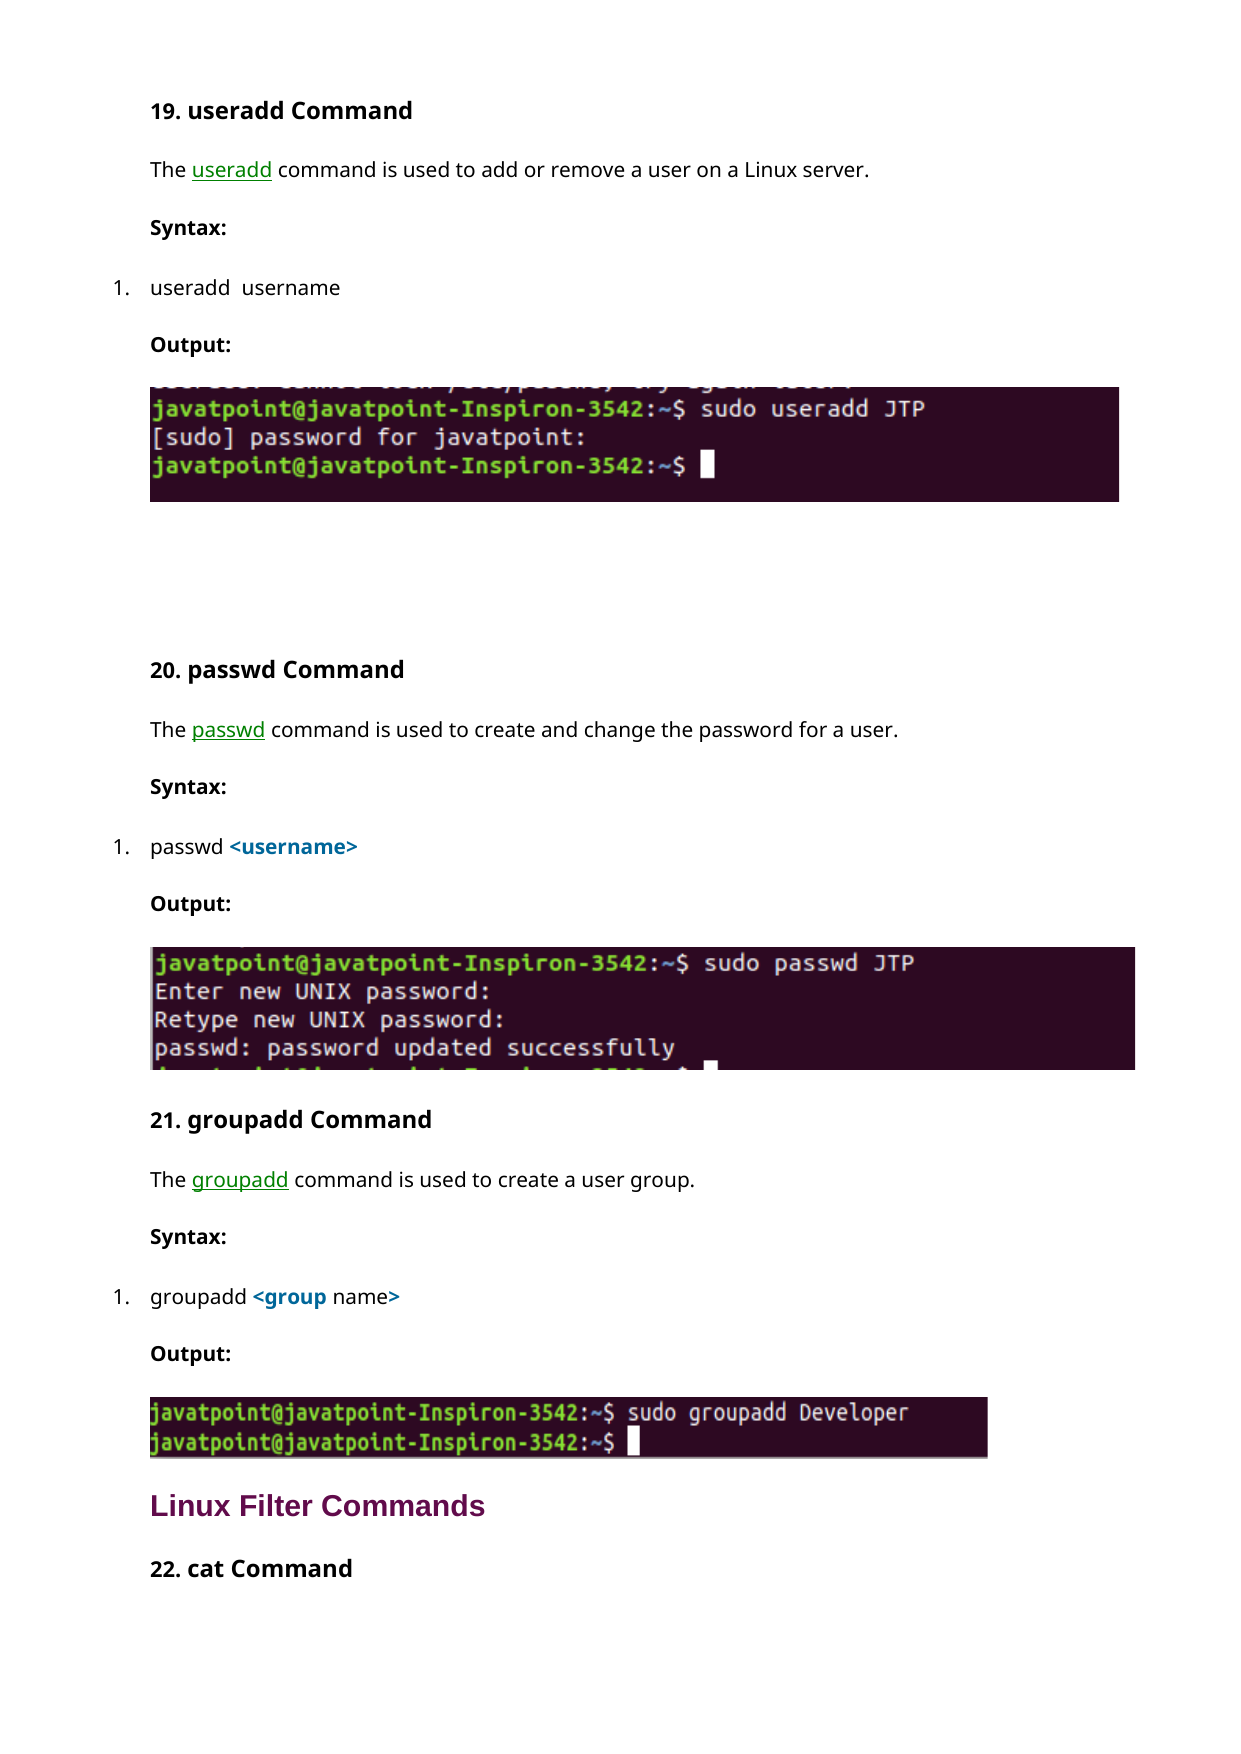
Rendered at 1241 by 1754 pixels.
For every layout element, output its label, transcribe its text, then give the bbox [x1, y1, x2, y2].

list passwd <username> [112, 830, 1090, 860]
picture [150, 387, 1120, 502]
text 22. cat Command [150, 1552, 1090, 1584]
text The groupadd command is used to create a user group. [150, 1165, 1090, 1193]
list groupadd <group name> [112, 1280, 1090, 1310]
text Syntax: [150, 213, 1090, 242]
text The useradd command is used to add or remove a user on a Linux server. [150, 156, 1090, 184]
text Output: [150, 1339, 1090, 1368]
text The passwd command is used to create and change the password for a user. [150, 715, 1090, 743]
text Syntax: [150, 1222, 1090, 1251]
text Output: [150, 330, 1090, 359]
picture [150, 1397, 988, 1459]
text 19. useradd Command [150, 94, 1090, 126]
text 20. passwd Command [150, 653, 1090, 686]
subtitle Linux Filter Commands [150, 1488, 1090, 1523]
text 21. groupadd Command [150, 1103, 1090, 1136]
picture [150, 947, 1135, 1070]
list useradd username [112, 271, 1090, 301]
text Syntax: [150, 772, 1090, 801]
text Output: [150, 889, 1090, 918]
